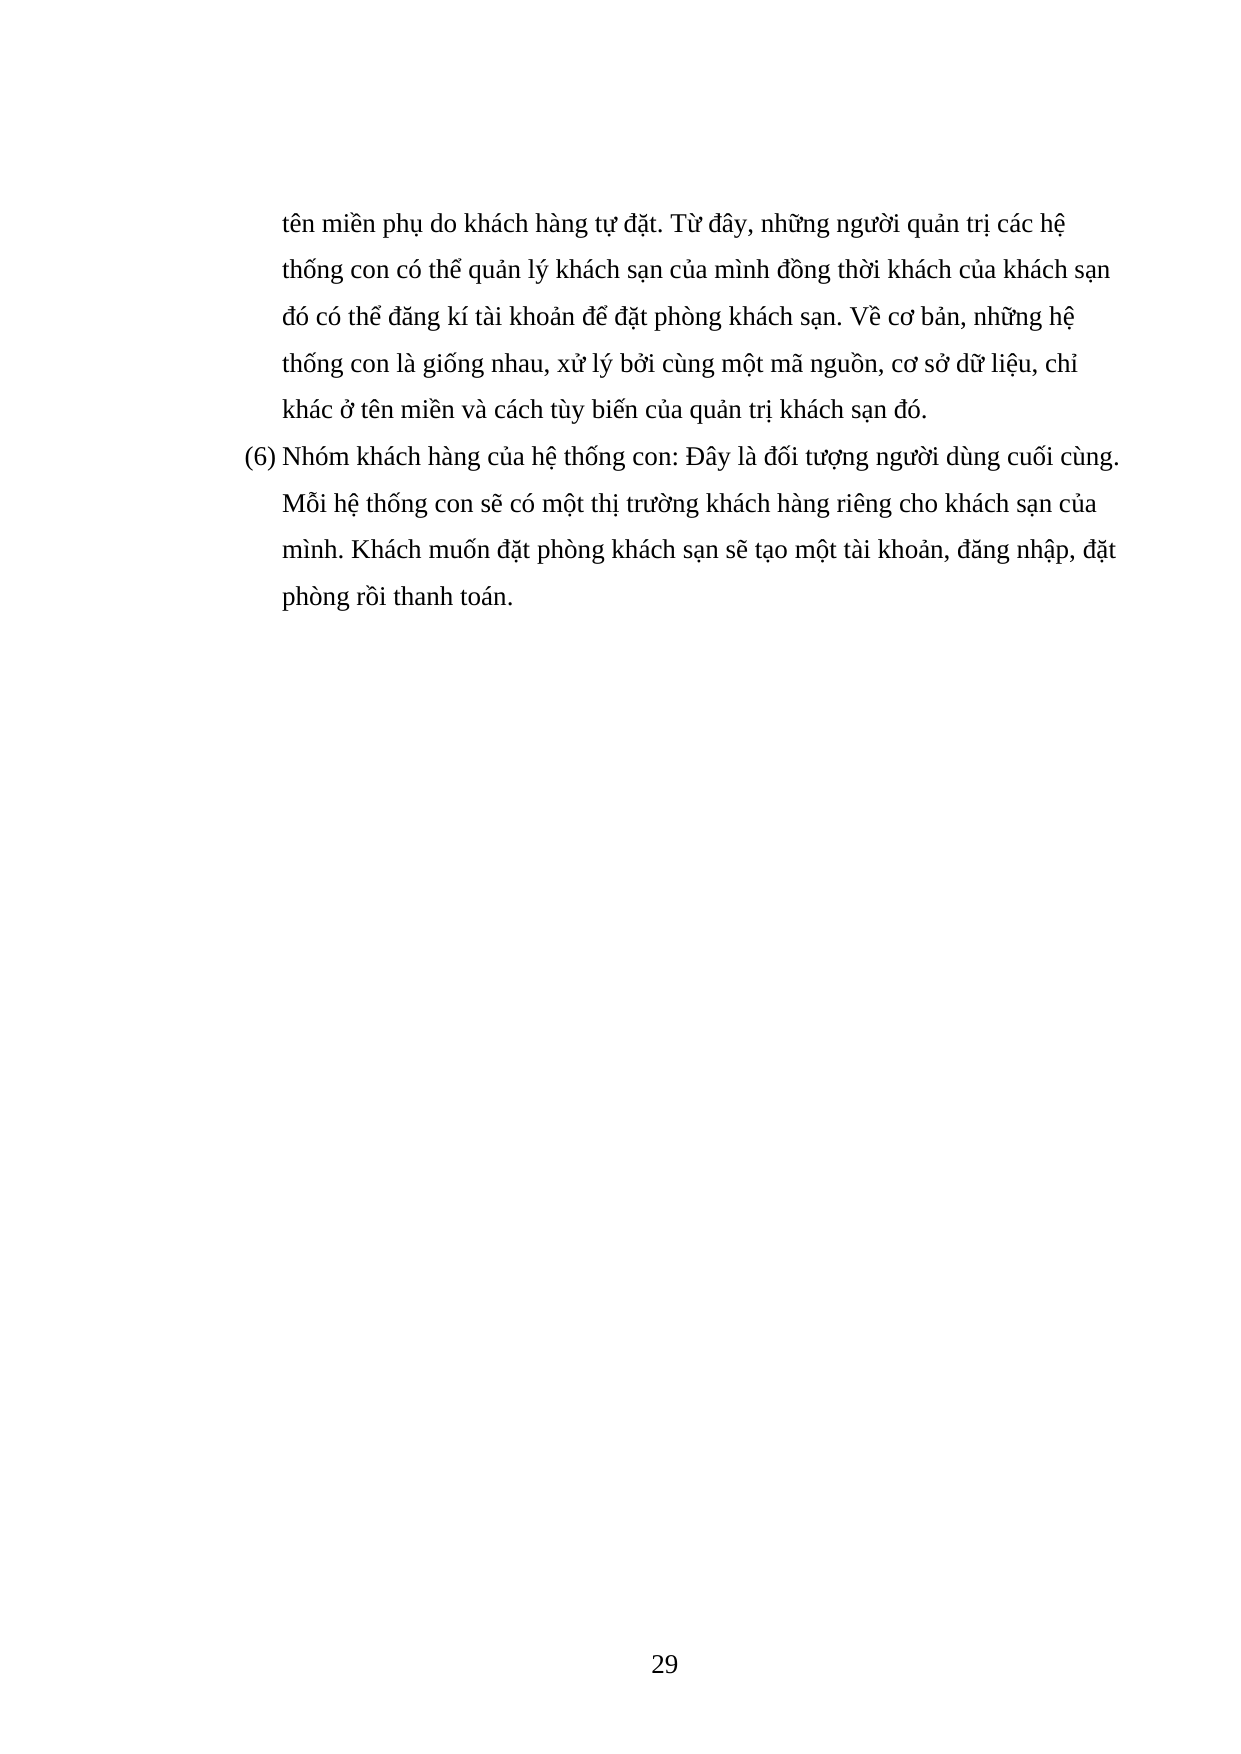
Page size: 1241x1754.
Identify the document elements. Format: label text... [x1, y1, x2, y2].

list Nhóm khách hàng của hệ thống con: Đây là đối tượng người dùng cuối cùng. Mỗi hệ thống con sẽ có một thị trường khách hàng riêng cho khách sạn của mình. Khách muốn đặt phòng khách sạn sẽ tạo một tài khoản, đăng nhập, đặt phòng rồi thanh toán. [244, 440, 1122, 611]
